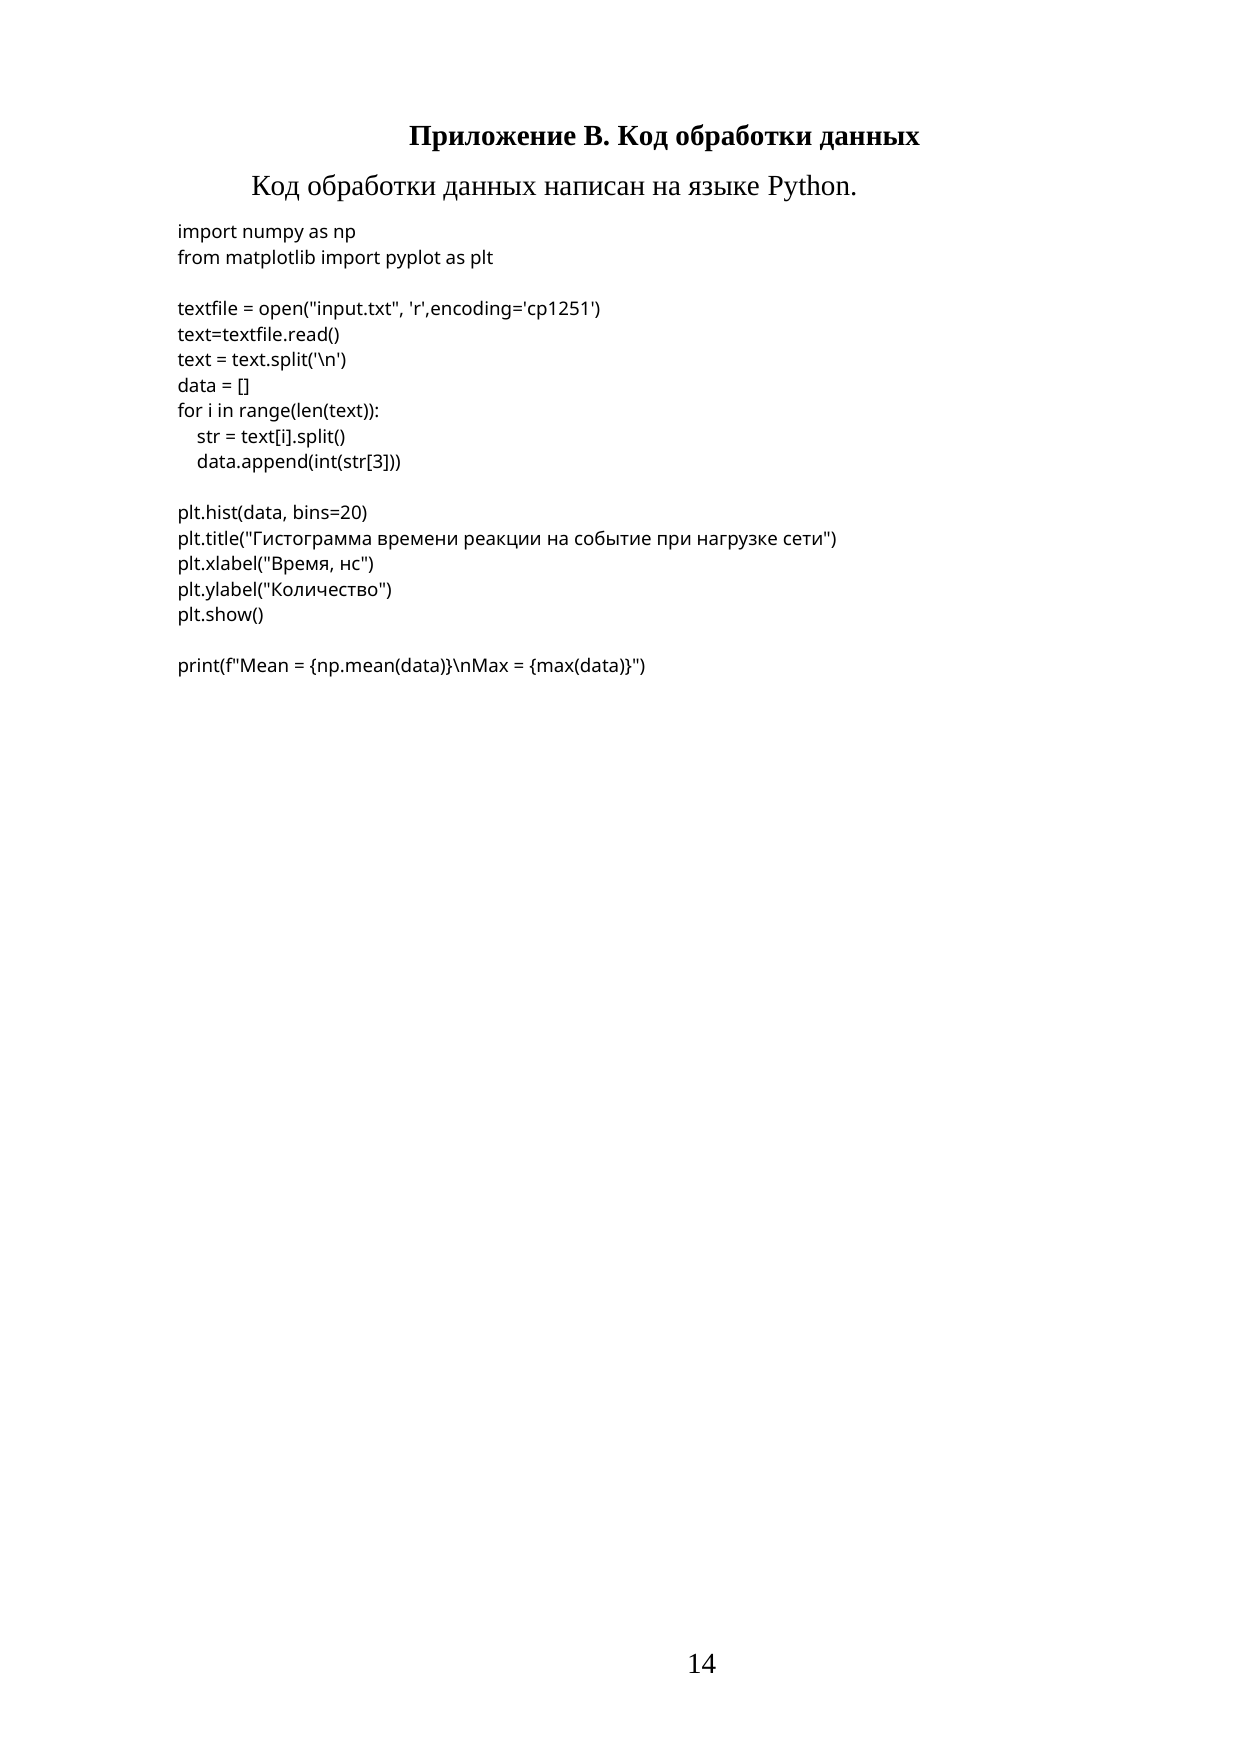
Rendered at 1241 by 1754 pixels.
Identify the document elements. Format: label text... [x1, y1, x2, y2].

text text = text.split('\n') [177, 346, 1152, 372]
text plt.xlabel("Время, нс") [177, 551, 1152, 576]
text Код обработки данных написан на языке Python. [177, 168, 1152, 202]
text plt.hist(data, bins=20) [177, 499, 1152, 525]
text text=textfile.read() [177, 321, 1152, 346]
text import numpy as np [177, 219, 1152, 244]
text Приложение В. Код обработки данных [177, 118, 1152, 152]
text textfile = open("input.txt", 'r',encoding='cp1251') [177, 295, 1152, 321]
text plt.title("Гистограмма времени реакции на событие при нагрузке сети") [177, 525, 1152, 551]
text data = [] [177, 372, 1152, 397]
text print(f"Mean = {np.mean(data)}\nMax = {max(data)}") [177, 653, 1152, 678]
text for i in range(len(text)): [177, 397, 1152, 423]
text plt.show() [177, 602, 1152, 627]
text from matplotlib import pyplot as plt [177, 244, 1152, 270]
text plt.ylabel("Количество") [177, 576, 1152, 602]
text str = text[i].split() [177, 423, 1152, 448]
text data.append(int(str[3])) [177, 448, 1152, 474]
